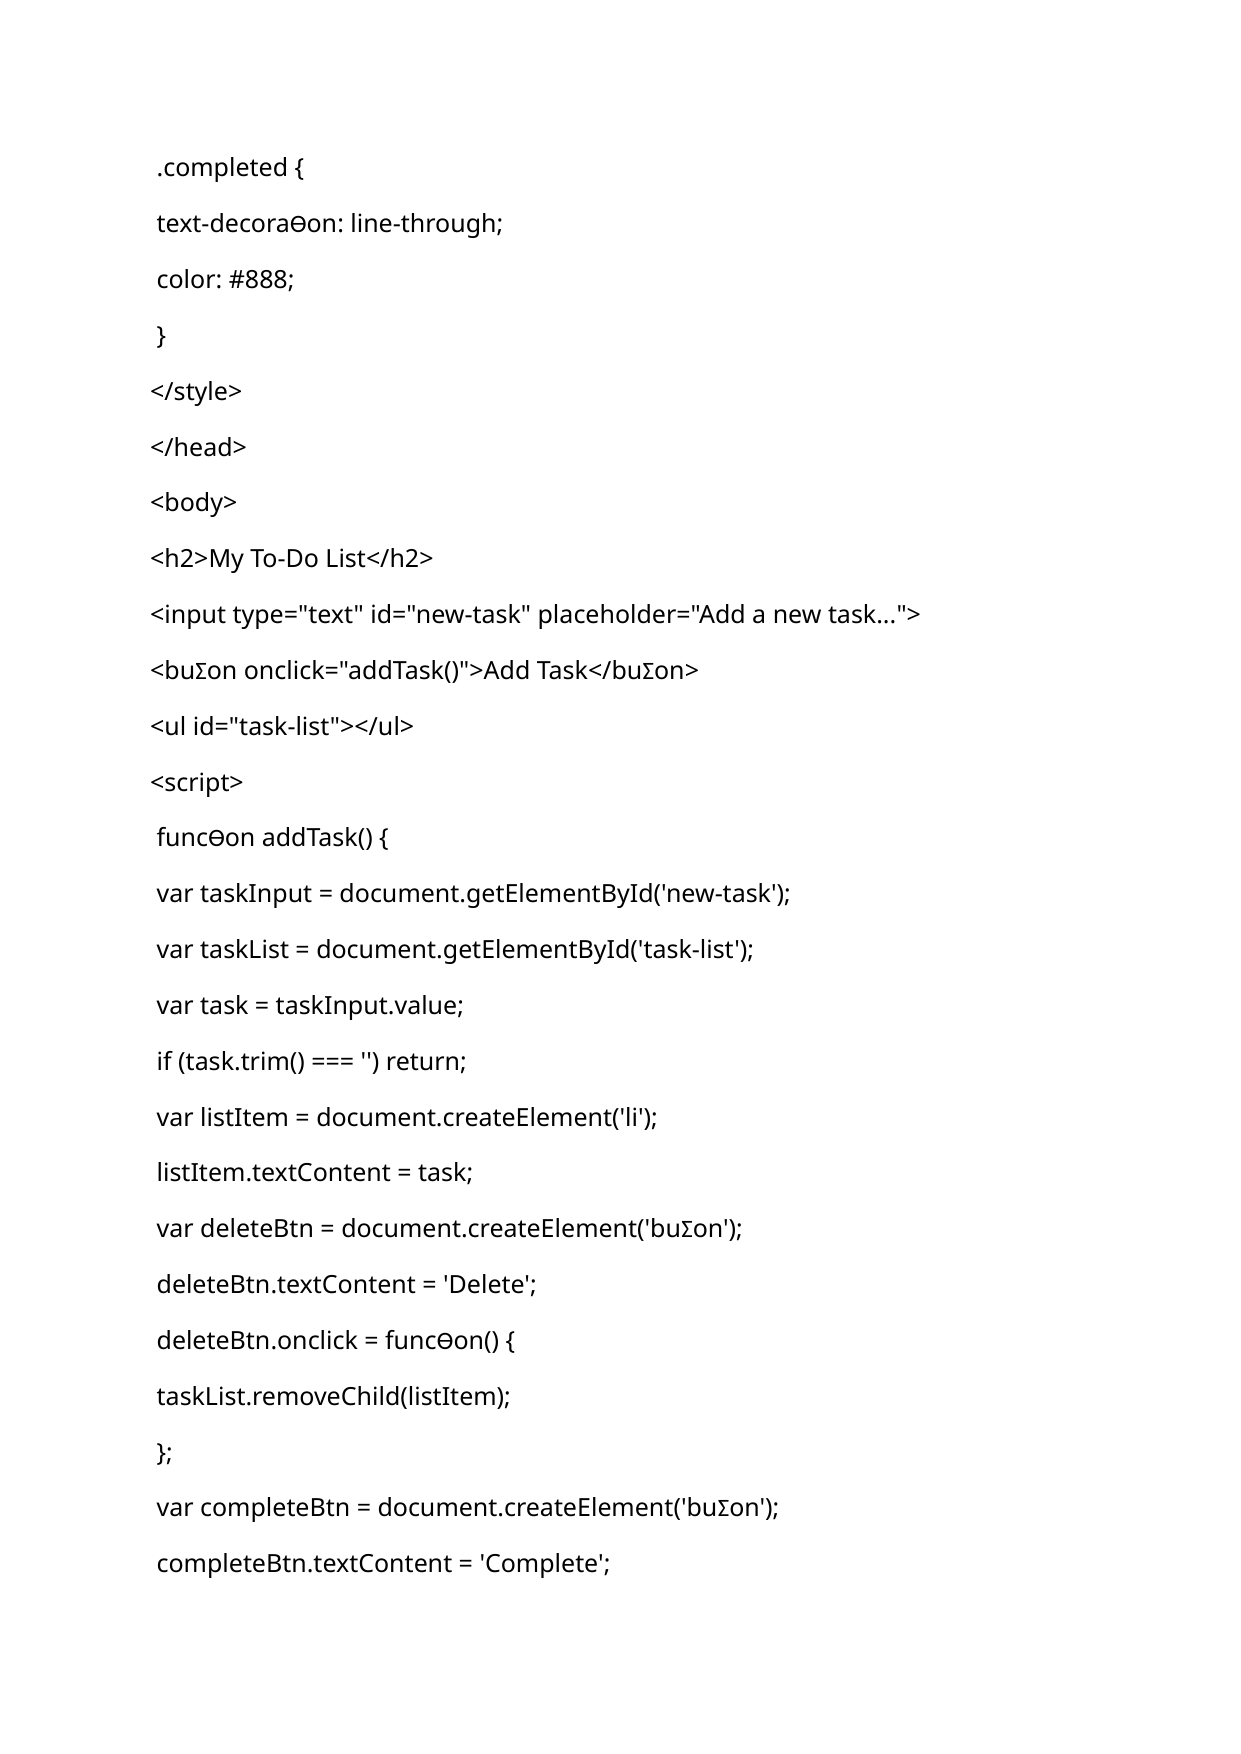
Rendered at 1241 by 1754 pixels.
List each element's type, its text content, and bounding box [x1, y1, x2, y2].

text <input type="text" id="new-task" placeholder="Add a new task..."> [150, 597, 1090, 631]
text var taskInput = document.getElementById('new-task'); [150, 876, 1090, 910]
text funcƟon addTask() { [150, 820, 1090, 854]
text var task = taskInput.value; [150, 987, 1090, 1022]
text } [150, 317, 1090, 352]
text </head> [150, 429, 1090, 463]
text color: #888; [150, 262, 1090, 296]
text completeBtn.textContent = 'Complete'; [150, 1546, 1090, 1580]
text <script> [150, 764, 1090, 798]
text var deleteBtn = document.createElement('buƩon'); [150, 1211, 1090, 1245]
text <h2>My To-Do List</h2> [150, 541, 1090, 575]
text text-decoraƟon: line-through; [150, 206, 1090, 240]
text deleteBtn.onclick = funcƟon() { [150, 1322, 1090, 1357]
text .completed { [150, 150, 1090, 184]
text var completeBtn = document.createElement('buƩon'); [150, 1490, 1090, 1524]
text <ul id="task-list"></ul> [150, 708, 1090, 742]
text </style> [150, 373, 1090, 407]
text var listItem = document.createElement('li'); [150, 1099, 1090, 1133]
text var taskList = document.getElementById('task-list'); [150, 932, 1090, 966]
text deleteBtn.textContent = 'Delete'; [150, 1267, 1090, 1301]
text <body> [150, 485, 1090, 519]
text listItem.textContent = task; [150, 1155, 1090, 1189]
text <buƩon onclick="addTask()">Add Task</buƩon> [150, 652, 1090, 687]
text taskList.removeChild(listItem); [150, 1378, 1090, 1412]
text }; [150, 1434, 1090, 1468]
text if (task.trim() === '') return; [150, 1043, 1090, 1077]
